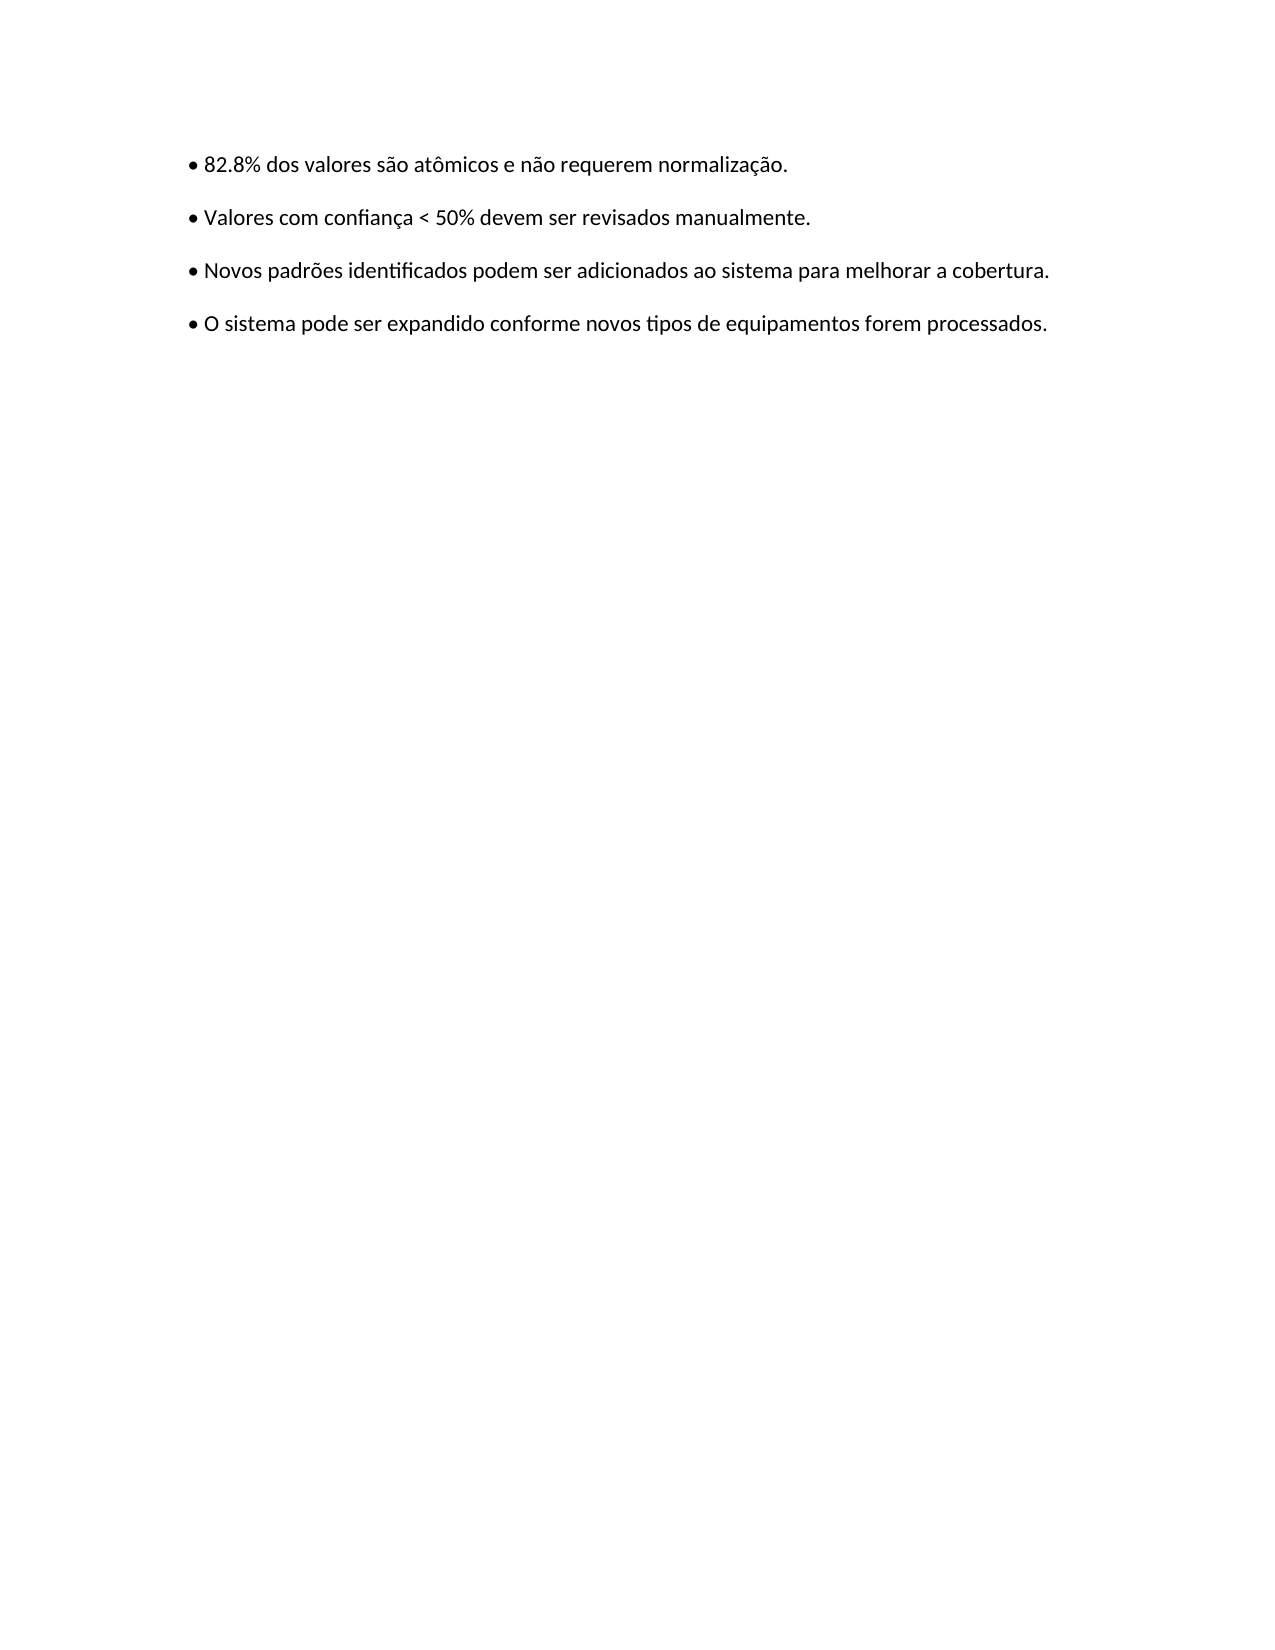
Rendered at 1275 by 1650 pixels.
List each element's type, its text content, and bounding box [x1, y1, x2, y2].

text • Novos padrões identificados podem ser adicionados ao sistema para melhorar a cobertura. [187, 256, 1087, 284]
text • 82.8% dos valores são atômicos e não requerem normalização. [187, 150, 1087, 178]
text • O sistema pode ser expandido conforme novos tipos de equipamentos forem processados. [187, 309, 1087, 337]
text • Valores com confiança < 50% devem ser revisados manualmente. [187, 203, 1087, 231]
